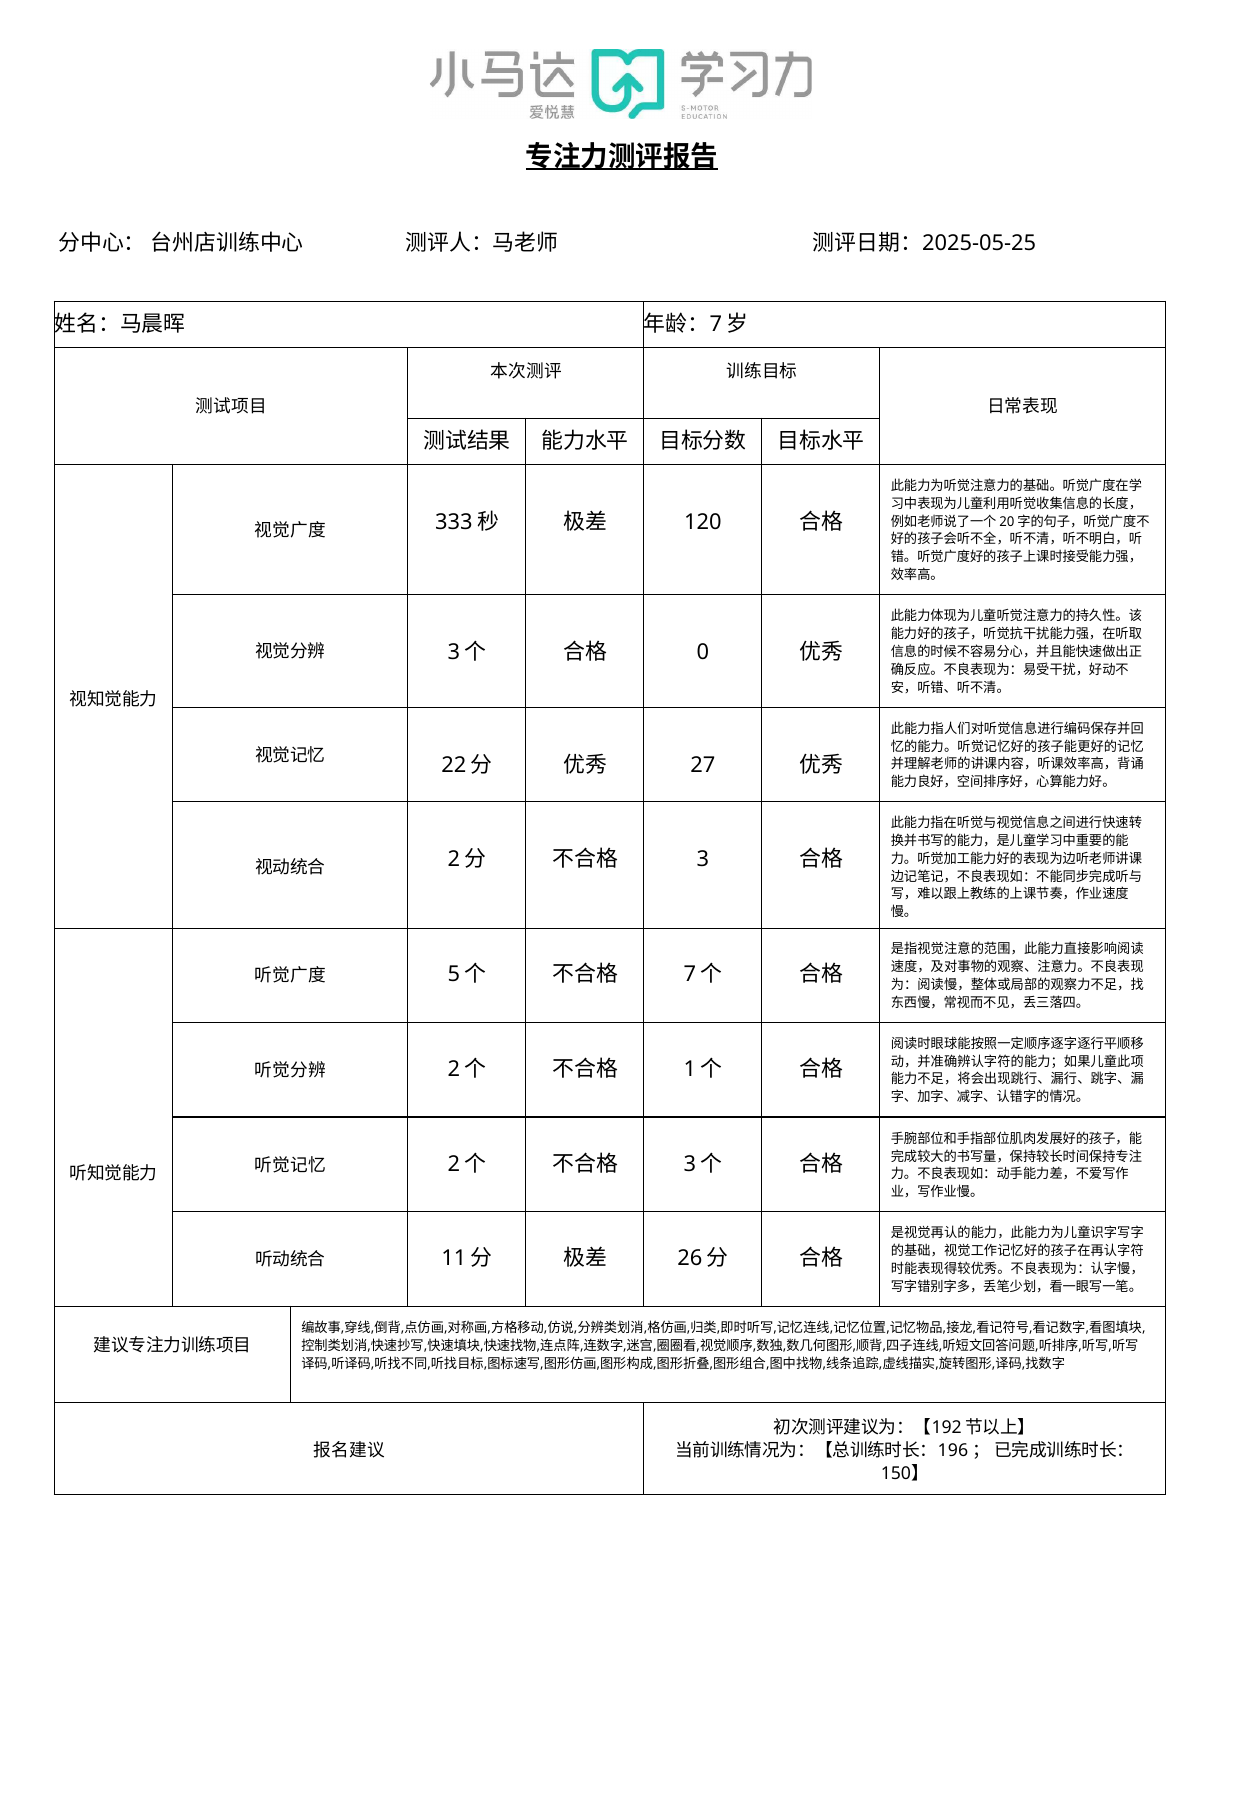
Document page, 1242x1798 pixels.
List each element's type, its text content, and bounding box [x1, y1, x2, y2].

table_cell 120 [644, 465, 761, 594]
table_cell 视觉广度 [173, 465, 407, 594]
table_cell 2个 [408, 1118, 525, 1211]
table_cell 建议专注力训练项目 [55, 1307, 290, 1402]
table_cell 测试结果 [408, 419, 525, 464]
text 专注力测评报告 [60, 137, 1183, 173]
table_header 年龄：7岁 [644, 302, 1165, 347]
table_cell 合格 [762, 929, 879, 1022]
table_cell 听动统合 [173, 1212, 407, 1306]
table_cell 0 [644, 595, 761, 707]
table_cell 听觉记忆 [173, 1118, 407, 1211]
picture [429, 49, 812, 119]
table_cell 日常表现 [880, 348, 1165, 464]
table_cell 优秀 [526, 708, 643, 801]
table_cell 1个 [644, 1023, 761, 1116]
table_cell 合格 [762, 1212, 879, 1306]
table_cell 27 [644, 708, 761, 801]
table_cell 2个 [408, 1023, 525, 1116]
table_cell 测试项目 [55, 348, 407, 464]
table_cell 3个 [644, 1118, 761, 1211]
table_cell 训练目标 [644, 348, 879, 417]
table_cell 333秒 [408, 465, 525, 594]
table_cell 极差 [526, 1212, 643, 1306]
table_cell 不合格 [526, 802, 643, 927]
table_cell 合格 [762, 1023, 879, 1116]
table_cell 此能力体现为儿童听觉注意力的持久性。该能力好的孩子，听觉抗干扰能力强，在听取信息的时候不容易分心，并且能快速做出正确反应。不良表现为：易受干扰，好动不安，听错、听不清。 [880, 595, 1165, 707]
table_cell 3个 [408, 595, 525, 707]
table_cell 视知觉能力 [55, 465, 172, 927]
table_cell 合格 [762, 802, 879, 927]
table_cell 是视觉再认的能力，此能力为儿童识字写字的基础，视觉工作记忆好的孩子在再认字符时能表现得较优秀。不良表现为：认字慢，写字错别字多，丢笔少划，看一眼写一笔。 [880, 1212, 1165, 1306]
table_cell 26分 [644, 1212, 761, 1306]
table_cell 22分 [408, 708, 525, 801]
table_cell 初次测评建议为：【192节以上】 当前训练情况为：【总训练时长：196 ； 已完成训练时长： 150】 [644, 1403, 1165, 1494]
table_cell 合格 [526, 595, 643, 707]
table_cell 手腕部位和手指部位肌肉发展好的孩子，能完成较大的书写量，保持较长时间保持专注力。不良表现如：动手能力差，不爱写作业，写作业慢。 [880, 1118, 1165, 1211]
table_cell 优秀 [762, 708, 879, 801]
table_cell 不合格 [526, 929, 643, 1022]
table_cell 是指视觉注意的范围，此能力直接影响阅读速度，及对事物的观察、注意力。不良表现为：阅读慢，整体或局部的观察力不足，找东西慢，常视而不见，丢三落四。 [880, 929, 1165, 1022]
table_cell 此能力指人们对听觉信息进行编码保存并回忆的能力。听觉记忆好的孩子能更好的记忆并理解老师的讲课内容，听课效率高，背诵能力良好，空间排序好，心算能力好。 [880, 708, 1165, 801]
table_cell 能力水平 [526, 419, 643, 464]
table_cell 目标水平 [762, 419, 879, 464]
table_cell 听觉广度 [173, 929, 407, 1022]
table_cell 3 [644, 802, 761, 927]
table_cell 听知觉能力 [55, 929, 172, 1306]
table_header 分中心： 台州店训练中心 [58, 220, 405, 256]
table_cell 此能力为听觉注意力的基础。听觉广度在学习中表现为儿童利用听觉收集信息的长度，例如老师说了一个20字的句子，听觉广度不好的孩子会听不全，听不清，听不明白，听错。听觉广度好的孩子上课时接受能力强，效率高。 [880, 465, 1165, 594]
table_cell 合格 [762, 1118, 879, 1211]
table_cell 编故事,穿线,倒背,点仿画,对称画,方格移动,仿说,分辨类划消,格仿画,归类,即时听写,记忆连线,记忆位置,记忆物品,接龙,看记符号,看记数字,看图填块,控制类划消,快速抄写,快速填块,快速找物,连点阵,连数字,迷宫,圈圈看,视觉顺序,数独,数几何图形,顺背,四子连线,听短文回答问题,听排序,听写,听写译码,听译码,听找不同,听找目标,图标速写,图形仿画,图形构成,图形折叠,图形组合,图中找物,线条追踪,虚线描实,旋转图形,译码,找数字 [291, 1307, 1165, 1402]
table_cell 阅读时眼球能按照一定顺序逐字逐行平顺移动，并准确辨认字符的能力；如果儿童此项能力不足，将会出现跳行、漏行、跳字、漏字、加字、减字、认错字的情况。 [880, 1023, 1165, 1116]
table_header 测评人：马老师 [405, 220, 716, 256]
table_cell 报名建议 [55, 1403, 643, 1494]
table_cell 视觉分辨 [173, 595, 407, 707]
table_cell 优秀 [762, 595, 879, 707]
table_cell 本次测评 [408, 348, 643, 417]
table_cell 不合格 [526, 1023, 643, 1116]
table_cell 11分 [408, 1212, 525, 1306]
table_header 姓名：马晨晖 [55, 302, 643, 347]
table_cell 不合格 [526, 1118, 643, 1211]
table_cell 目标分数 [644, 419, 761, 464]
table_cell 视觉记忆 [173, 708, 407, 801]
table_cell 合格 [762, 465, 879, 594]
table_cell 2分 [408, 802, 525, 927]
table_cell 视动统合 [173, 802, 407, 927]
table_cell 听觉分辨 [173, 1023, 407, 1116]
table_cell 极差 [526, 465, 643, 594]
table_cell 此能力指在听觉与视觉信息之间进行快速转换并书写的能力，是儿童学习中重要的能力。听觉加工能力好的表现为边听老师讲课边记笔记，不良表现如：不能同步完成听与写，难以跟上教练的上课节奏，作业速度慢。 [880, 802, 1165, 927]
table_cell 5个 [408, 929, 525, 1022]
table_header 测评日期：2025-05-25 [716, 220, 1159, 256]
table_cell 7个 [644, 929, 761, 1022]
